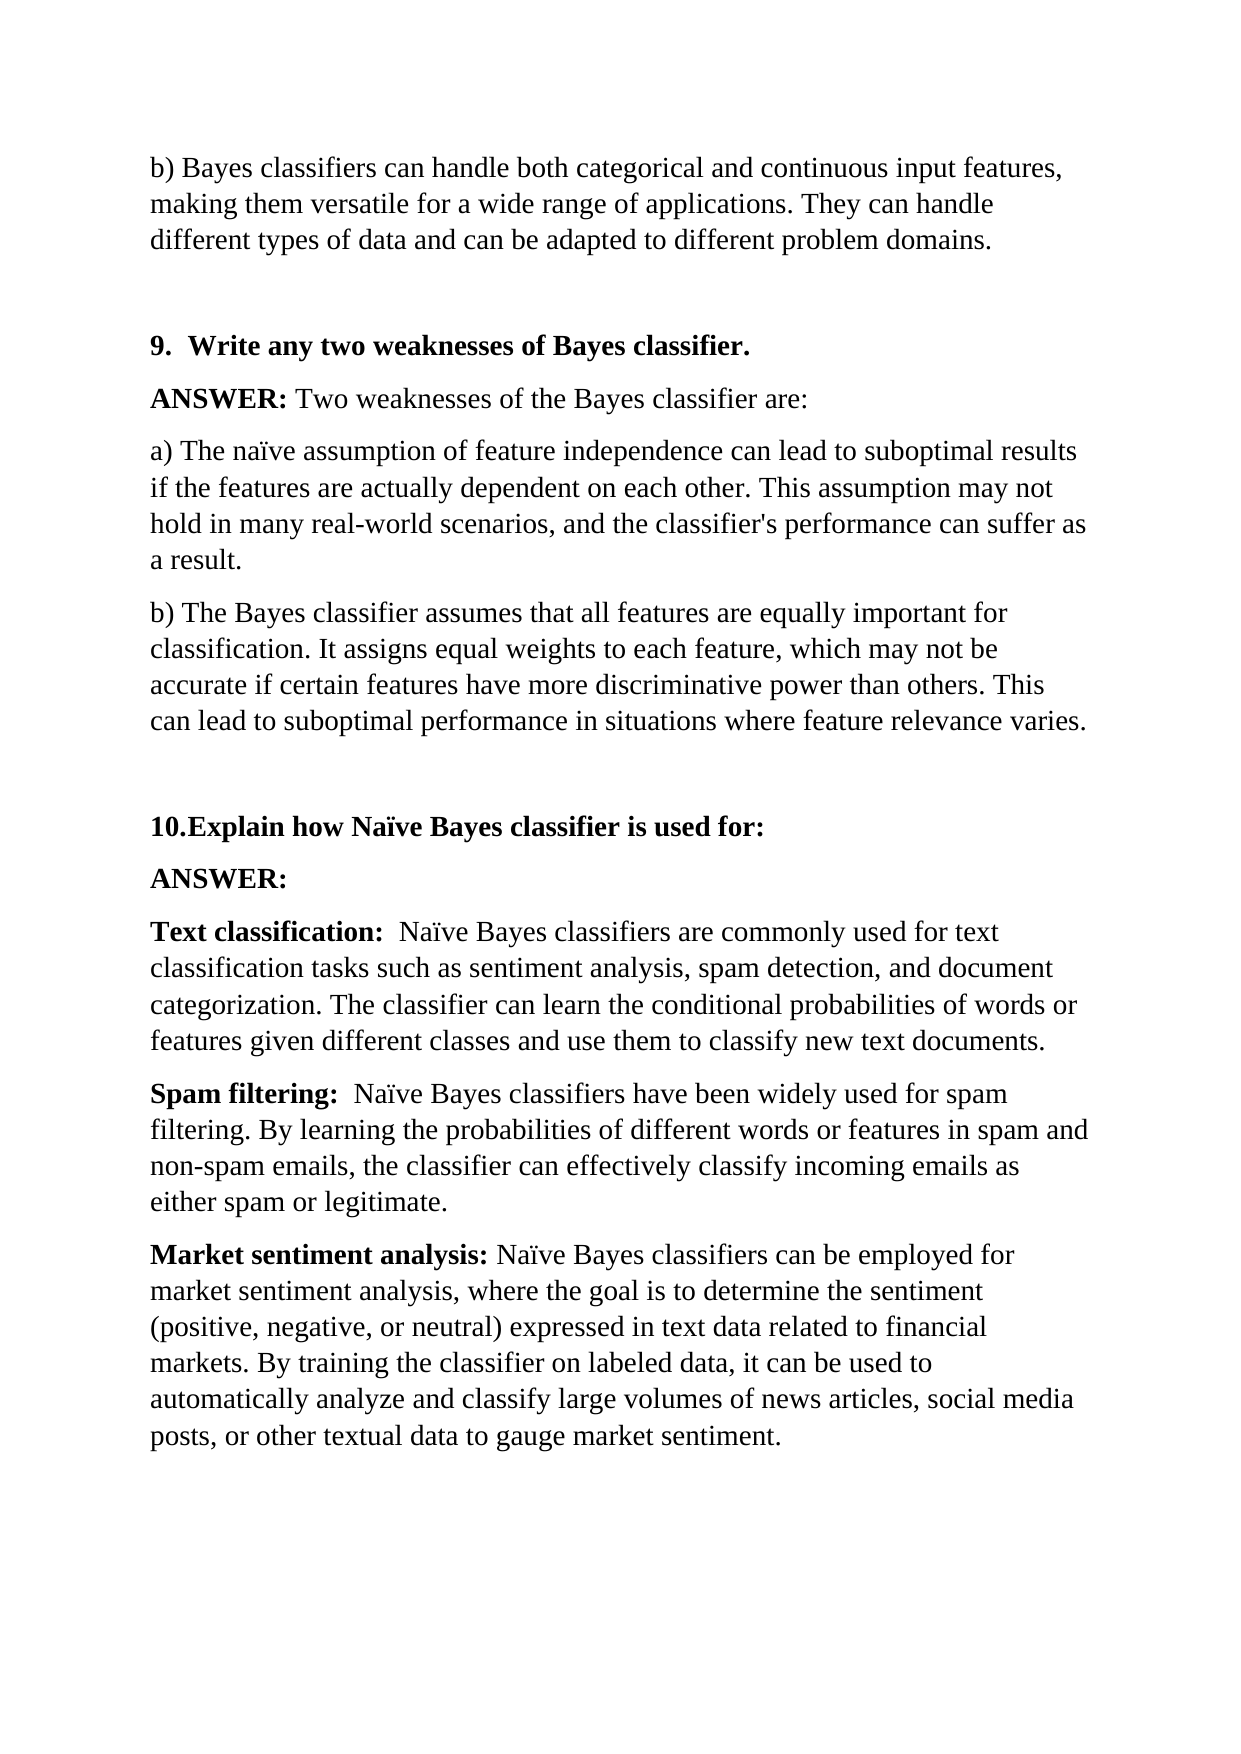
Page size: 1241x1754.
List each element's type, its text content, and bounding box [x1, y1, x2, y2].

text Spam filtering: Naïve Bayes classifiers have been widely used for spam filtering. By learning the probabilities of different words or features in spam and non-spam emails, the classifier can effectively classify incoming emails as either spam or legitimate. [150, 1076, 1090, 1218]
list Write any two weaknesses of Bayes classifier. [150, 328, 1090, 361]
text b) Bayes classifiers can handle both categorical and continuous input features, making them versatile for a wide range of applications. They can handle different types of data and can be adapted to different problem domains. [150, 150, 1090, 256]
text Text classification: Naïve Bayes classifiers are commonly used for text classification tasks such as sentiment analysis, spam detection, and document categorization. The classifier can learn the conditional probabilities of words or features given different classes and use them to classify new text documents. [150, 914, 1090, 1056]
text a) The naïve assumption of feature independence can lead to suboptimal results if the features are actually dependent on each other. This assumption may not hold in many real-world scenarios, and the classifier's performance can suffer as a result. [150, 433, 1090, 576]
text b) The Bayes classifier assumes that all features are equally important for classification. It assigns equal weights to each feature, which may not be accurate if certain features have more discriminative power than others. This can lead to suboptimal performance in situations where feature relevance varies. [150, 595, 1090, 737]
text ANSWER: [150, 862, 1090, 895]
list Explain how Naïve Bayes classifier is used for: [150, 809, 1090, 842]
text Market sentiment analysis: Naïve Bayes classifiers can be employed for market sentiment analysis, where the goal is to determine the sentiment (positive, negative, or neutral) expressed in text data related to financial markets. By training the classifier on labeled data, it can be used to automatically analyze and classify large volumes of news articles, social media posts, or other textual data to gauge market sentiment. [150, 1237, 1090, 1451]
text ANSWER: Two weaknesses of the Bayes classifier are: [150, 381, 1090, 414]
